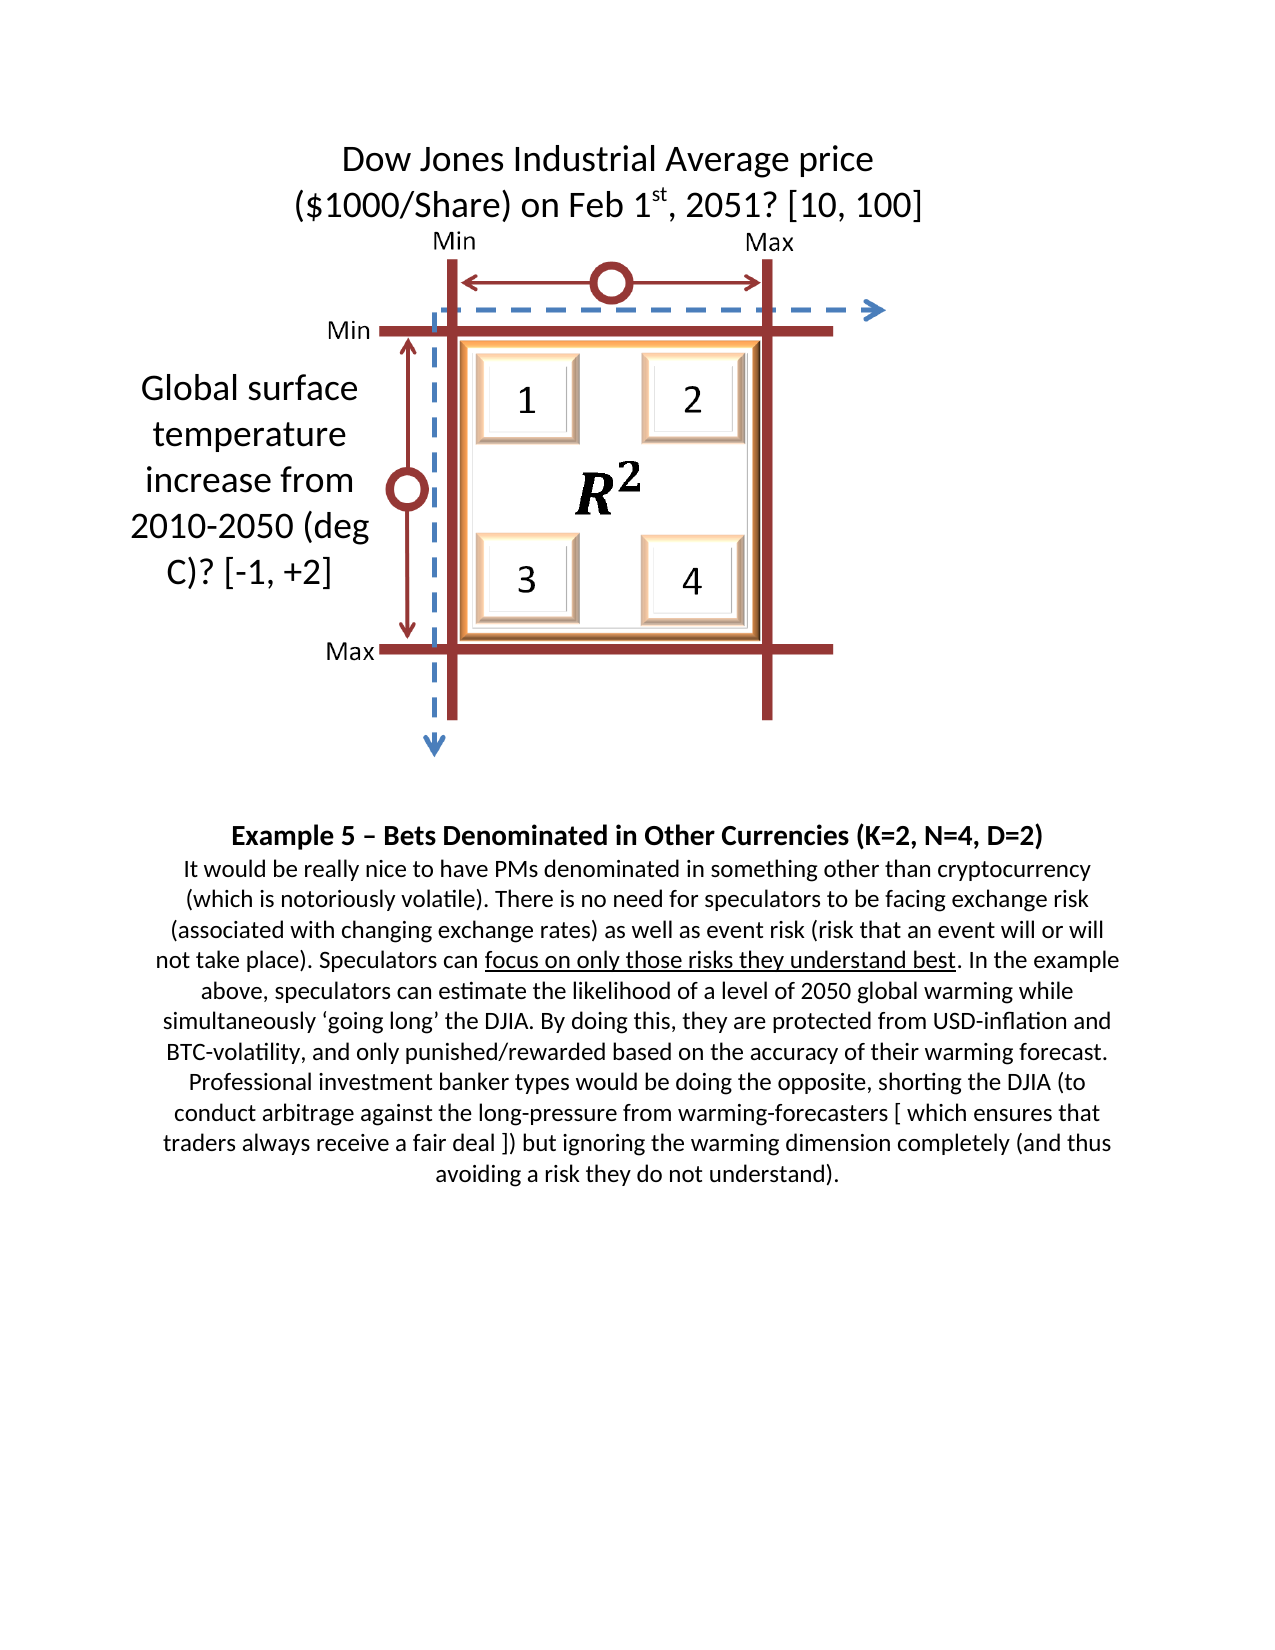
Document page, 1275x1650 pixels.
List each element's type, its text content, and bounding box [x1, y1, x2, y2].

text Example 5 – Bets Denominated in Other Currencies (K=2, N=4, D=2) [150, 817, 1125, 853]
picture [306, 562, 316, 579]
picture [309, 476, 319, 490]
text It would be really nice to have PMs denominated in something other than cryptocurrency (which is notoriously volatile). There is no need for speculators to be facing exchange risk (associated with changing exchange rates) as well as event risk (risk that an event will or will not take place). Speculators can focus on only those risks they understand best. In the example above, speculators can estimate the likelihood of a level of 2050 global warming while simultaneously ‘going long’ the DJIA. By doing this, they are protected from USD-inflation and BTC-volatility, and only punished/rewarded based on the accuracy of their warming forecast. Professional investment banker types would be doing the opposite, shorting the DJIA (to conduct arbitrage against the long-pressure from warming-forecasters [ which ensures that traders always receive a fair deal ]) but ignoring the warming dimension completely (and thus avoiding a risk they do not understand). [150, 853, 1125, 1188]
picture [306, 224, 892, 763]
